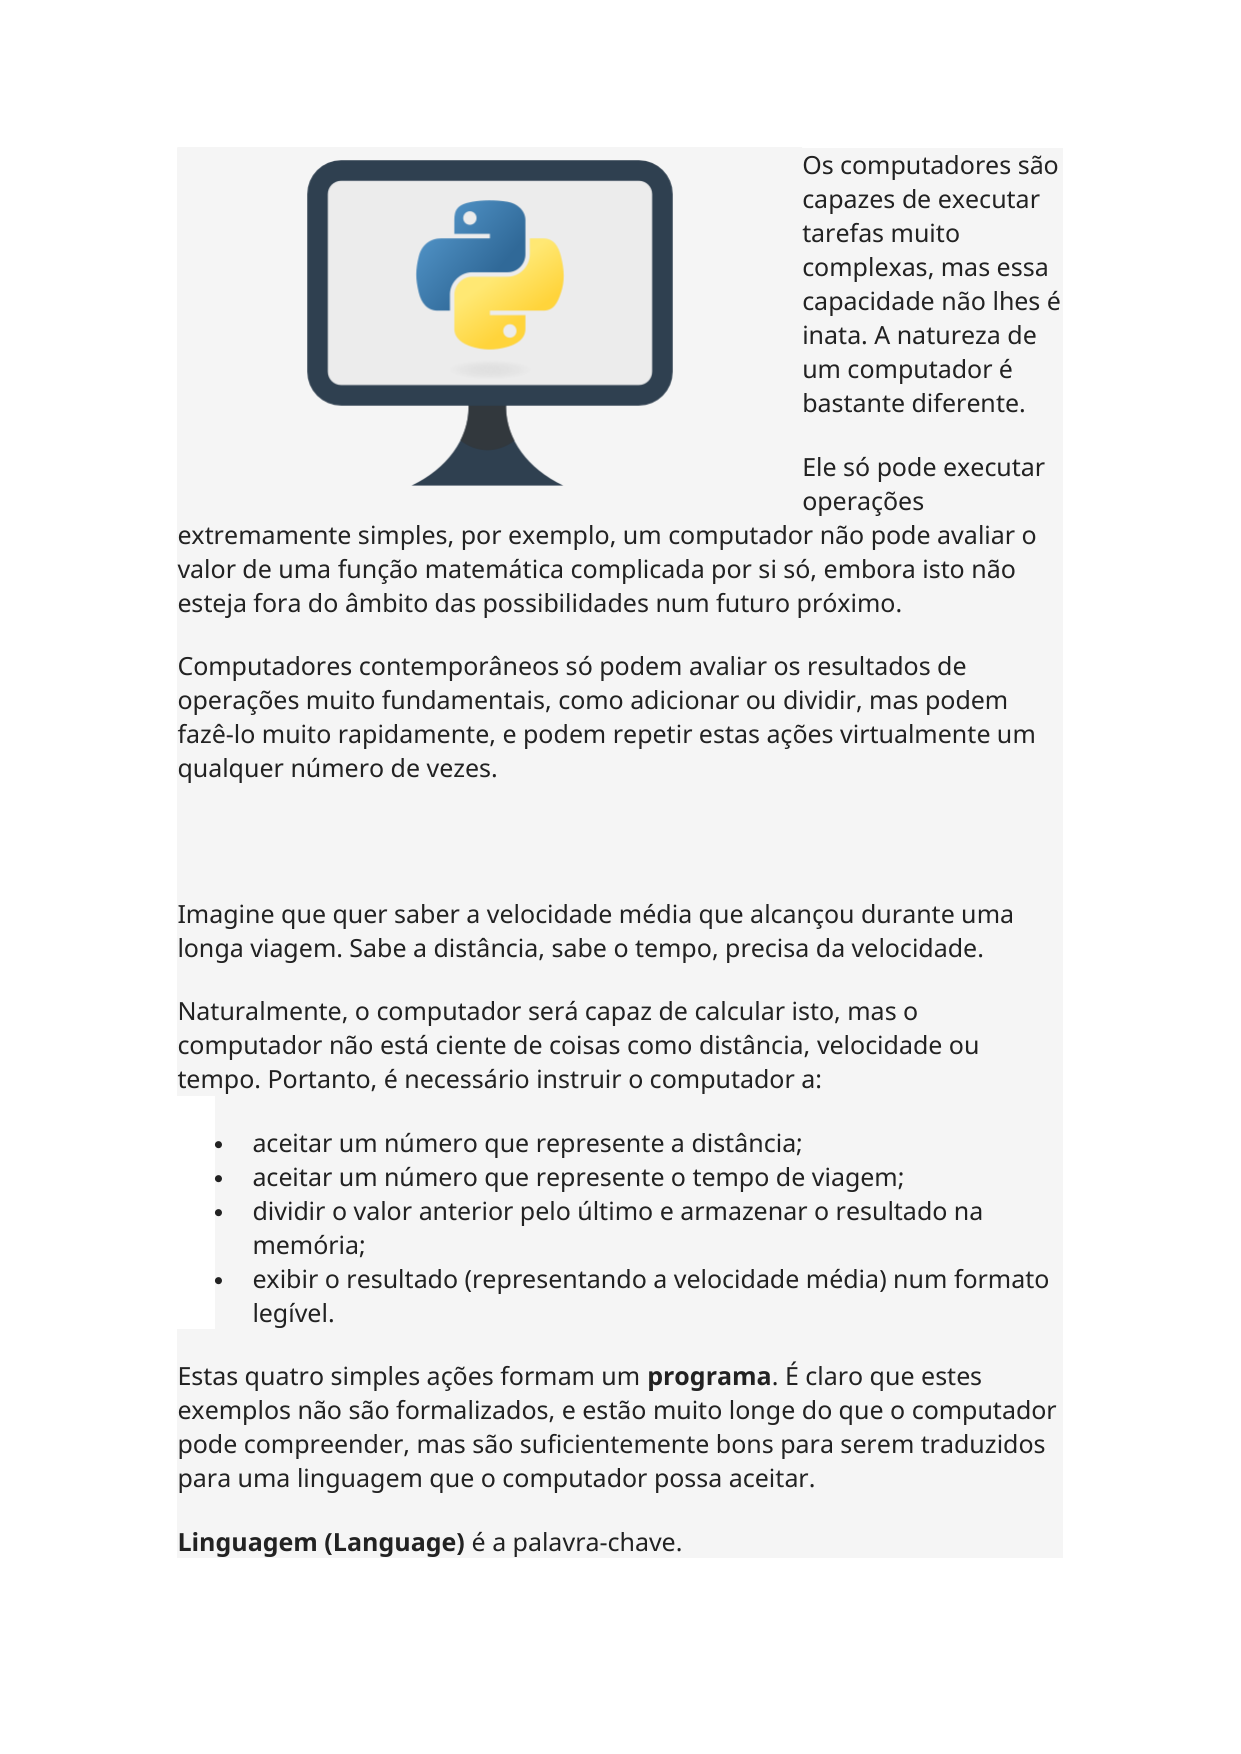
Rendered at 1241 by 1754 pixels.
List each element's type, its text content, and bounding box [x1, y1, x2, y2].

text Os computadores são capazes de executar tarefas muito complexas, mas essa capacidade não lhes é inata. A natureza de um computador é bastante diferente. [803, 148, 1063, 420]
text Computadores contemporâneos só podem avaliar os resultados de operações muito fundamentais, como adicionar ou dividir, mas podem fazê-lo muito rapidamente, e podem repetir estas ações virtualmente um qualquer número de vezes. [177, 649, 1063, 785]
text Imagine que quer saber a velocidade média que alcançou durante uma longa viagem. Sabe a distância, sabe o tempo, precisa da velocidade. [177, 897, 1063, 965]
text Linguagem (Language) é a palavra-chave. [177, 1524, 1063, 1558]
list aceitar um número que represente o tempo de viagem; [215, 1159, 1063, 1193]
list dividir o valor anterior pelo último e armazenar o resultado na memória; [215, 1193, 1063, 1261]
text Estas quatro simples ações formam um programa. É claro que estes exemplos não são formalizados, e estão muito longe do que o computador pode compreender, mas são suficientemente bons para serem traduzidos para uma linguagem que o computador possa aceitar. [177, 1359, 1063, 1495]
list aceitar um número que represente a distância; [215, 1125, 1063, 1159]
text Ele só pode executar operações extremamente simples, por exemplo, um computador não pode avaliar o valor de uma função matemática complicada por si só, embora isto não esteja fora do âmbito das possibilidades num futuro próximo. [177, 449, 1063, 619]
list exibir o resultado (representando a velocidade média) num formato legível. [215, 1261, 1063, 1329]
text Naturalmente, o computador será capaz de calcular isto, mas o computador não está ciente de coisas como distância, velocidade ou tempo. Portanto, é necessário instruir o computador a: [177, 994, 1063, 1096]
picture [177, 147, 803, 501]
